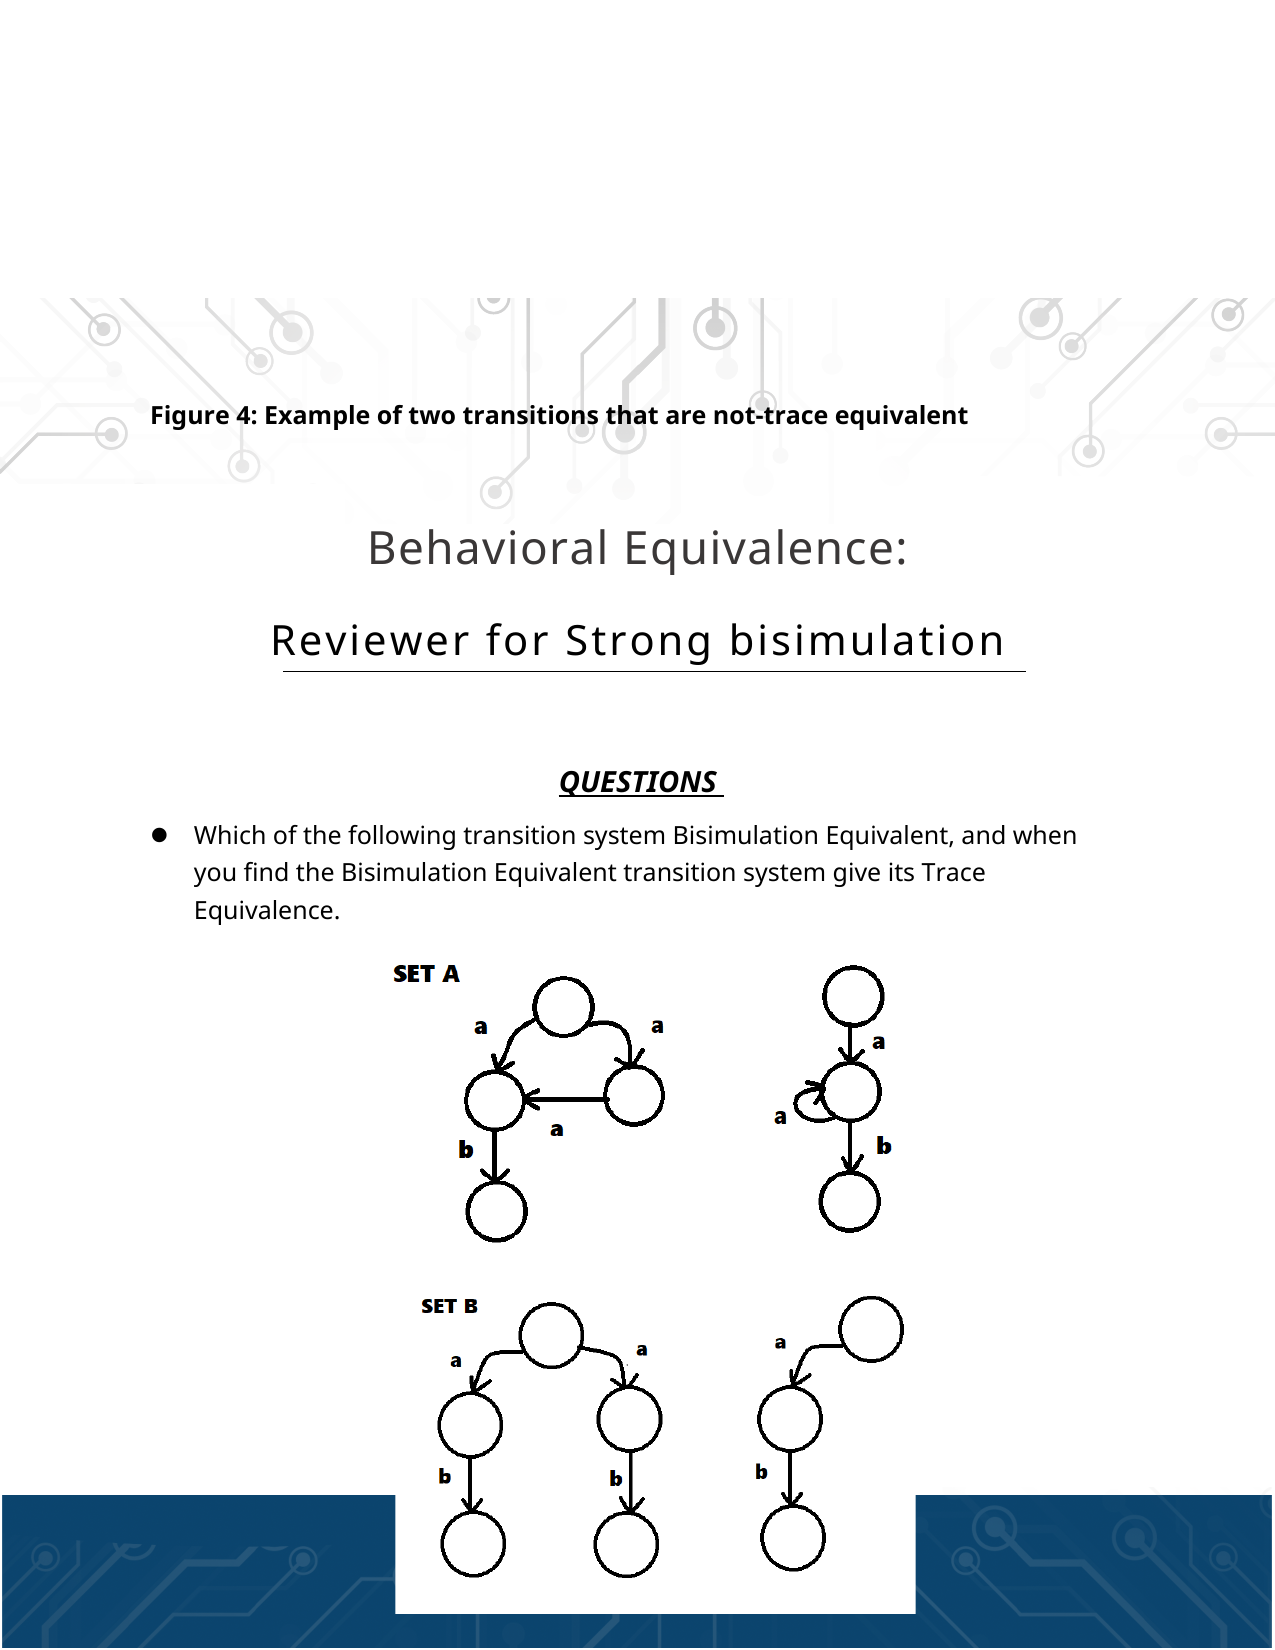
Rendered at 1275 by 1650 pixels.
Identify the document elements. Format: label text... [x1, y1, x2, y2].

subtitle Reviewer for Strong bisimulation [150, 611, 1125, 668]
picture [0, 298, 1275, 524]
picture [2, 946, 1272, 1648]
text QUESTIONS [150, 761, 1125, 801]
subtitle Behavioral Equivalence: [150, 515, 1125, 578]
text Figure 4: Example of two transitions that are not-trace equivalent [150, 398, 1125, 432]
list Which of the following transition system Bisimulation Equivalent, and when you find the Bisimulation Equivalent transition system give its Trace Equivalence. [150, 818, 1125, 926]
